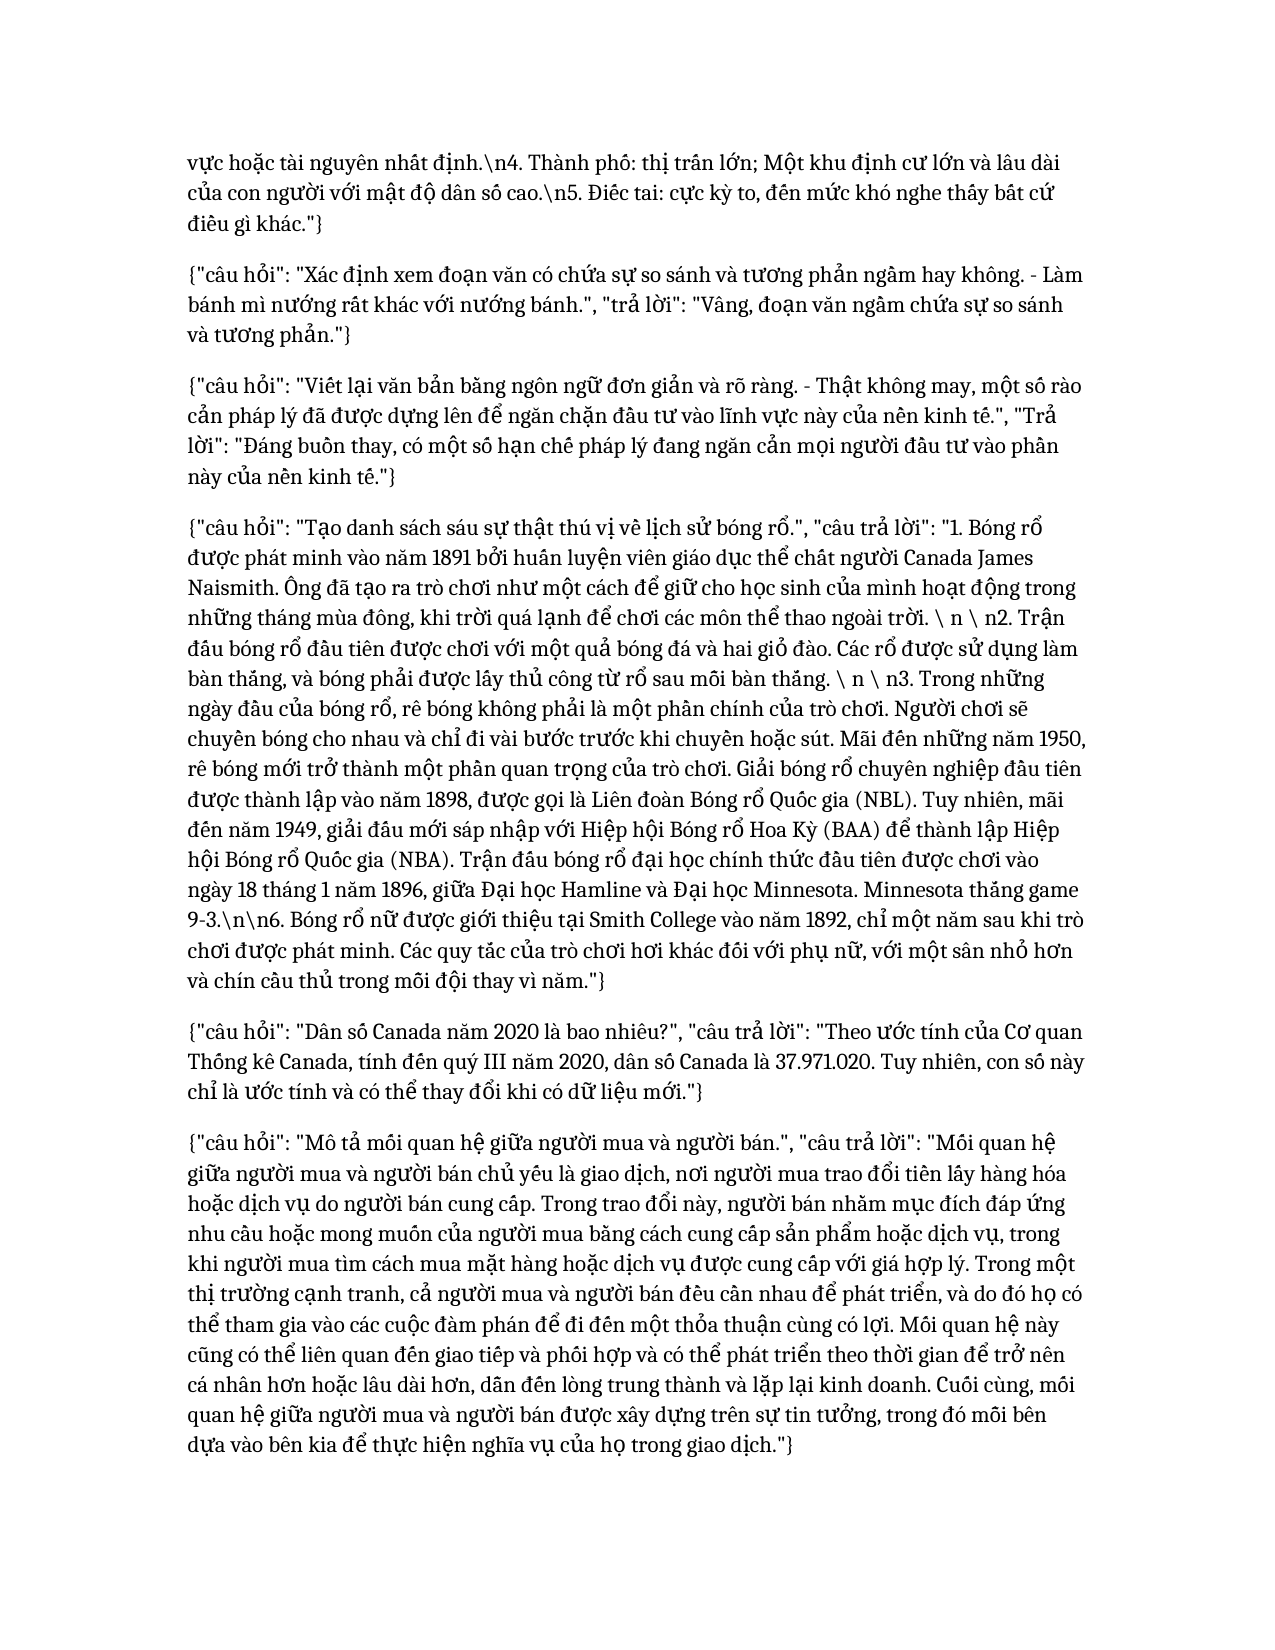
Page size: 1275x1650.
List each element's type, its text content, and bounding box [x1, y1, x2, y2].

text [187, 150, 1087, 237]
text {"câu hỏi": "Mô tả mối quan hệ giữa người mua và người bán.", "câu trả lời": "Mối quan hệ giữa người mua và người bán chủ yếu là giao dịch, nơi người mua trao đổi tiền lấy hàng hóa hoặc dịch vụ do người bán cung cấp. Trong trao đổi này, người bán nhằm mục đích đáp ứng nhu cầu hoặc mong muốn của người mua bằng cách cung cấp sản phẩm hoặc dịch vụ, trong khi người mua tìm cách mua mặt hàng hoặc dịch vụ được cung cấp với giá hợp lý. Trong một thị trường cạnh tranh, cả người mua và người bán đều cần nhau để phát triển, và do đó họ có thể tham gia vào các cuộc đàm phán để đi đến một thỏa thuận cùng có lợi. Mối quan hệ này cũng có thể liên quan đến giao tiếp và phối hợp và có thể phát triển theo thời gian để trở nên cá nhân hơn hoặc lâu dài hơn, dẫn đến lòng trung thành và lặp lại kinh doanh. Cuối cùng, mối quan hệ giữa người mua và người bán được xây dựng trên sự tin tưởng, trong đó mỗi bên dựa vào bên kia để thực hiện nghĩa vụ của họ trong giao dịch."} [187, 1130, 1087, 1459]
text {"câu hỏi": "Viết lại văn bản bằng ngôn ngữ đơn giản và rõ ràng. - Thật không may, một số rào cản pháp lý đã được dựng lên để ngăn chặn đầu tư vào lĩnh vực này của nền kinh tế.", "Trả lời": "Đáng buồn thay, có một số hạn chế pháp lý đang ngăn cản mọi người đầu tư vào phần này của nền kinh tế."} [187, 373, 1087, 490]
text {"câu hỏi": "Xác định xem đoạn văn có chứa sự so sánh và tương phản ngầm hay không. - Làm bánh mì nướng rất khác với nướng bánh.", "trả lời": "Vâng, đoạn văn ngầm chứa sự so sánh và tương phản."} [187, 261, 1087, 348]
text {"câu hỏi": "Tạo danh sách sáu sự thật thú vị về lịch sử bóng rổ.", "câu trả lời": "1. Bóng rổ được phát minh vào năm 1891 bởi huấn luyện viên giáo dục thể chất người Canada James Naismith. Ông đã tạo ra trò chơi như một cách để giữ cho học sinh của mình hoạt động trong những tháng mùa đông, khi trời quá lạnh để chơi các môn thể thao ngoài trời. \ n \ n2. Trận đấu bóng rổ đầu tiên được chơi với một quả bóng đá và hai giỏ đào. Các rổ được sử dụng làm bàn thắng, và bóng phải được lấy thủ công từ rổ sau mỗi bàn thắng. \ n \ n3. Trong những ngày đầu của bóng rổ, rê bóng không phải là một phần chính của trò chơi. Người chơi sẽ chuyền bóng cho nhau và chỉ đi vài bước trước khi chuyền hoặc sút. Mãi đến những năm 1950, rê bóng mới trở thành một phần quan trọng của trò chơi. Giải bóng rổ chuyên nghiệp đầu tiên được thành lập vào năm 1898, được gọi là Liên đoàn Bóng rổ Quốc gia (NBL). Tuy nhiên, mãi đến năm 1949, giải đấu mới sáp nhập với Hiệp hội Bóng rổ Hoa Kỳ (BAA) để thành lập Hiệp hội Bóng rổ Quốc gia (NBA). Trận đấu bóng rổ đại học chính thức đầu tiên được chơi vào ngày 18 tháng 1 năm 1896, giữa Đại học Hamline và Đại học Minnesota. Minnesota thắng game 9-3.\n\n6. Bóng rổ nữ được giới thiệu tại Smith College vào năm 1892, chỉ một năm sau khi trò chơi được phát minh. Các quy tắc của trò chơi hơi khác đối với phụ nữ, với một sân nhỏ hơn và chín cầu thủ trong mỗi đội thay vì năm."} [187, 514, 1087, 994]
text {"câu hỏi": "Dân số Canada năm 2020 là bao nhiêu?", "câu trả lời": "Theo ước tính của Cơ quan Thống kê Canada, tính đến quý III năm 2020, dân số Canada là 37.971.020. Tuy nhiên, con số này chỉ là ước tính và có thể thay đổi khi có dữ liệu mới."} [187, 1019, 1087, 1106]
